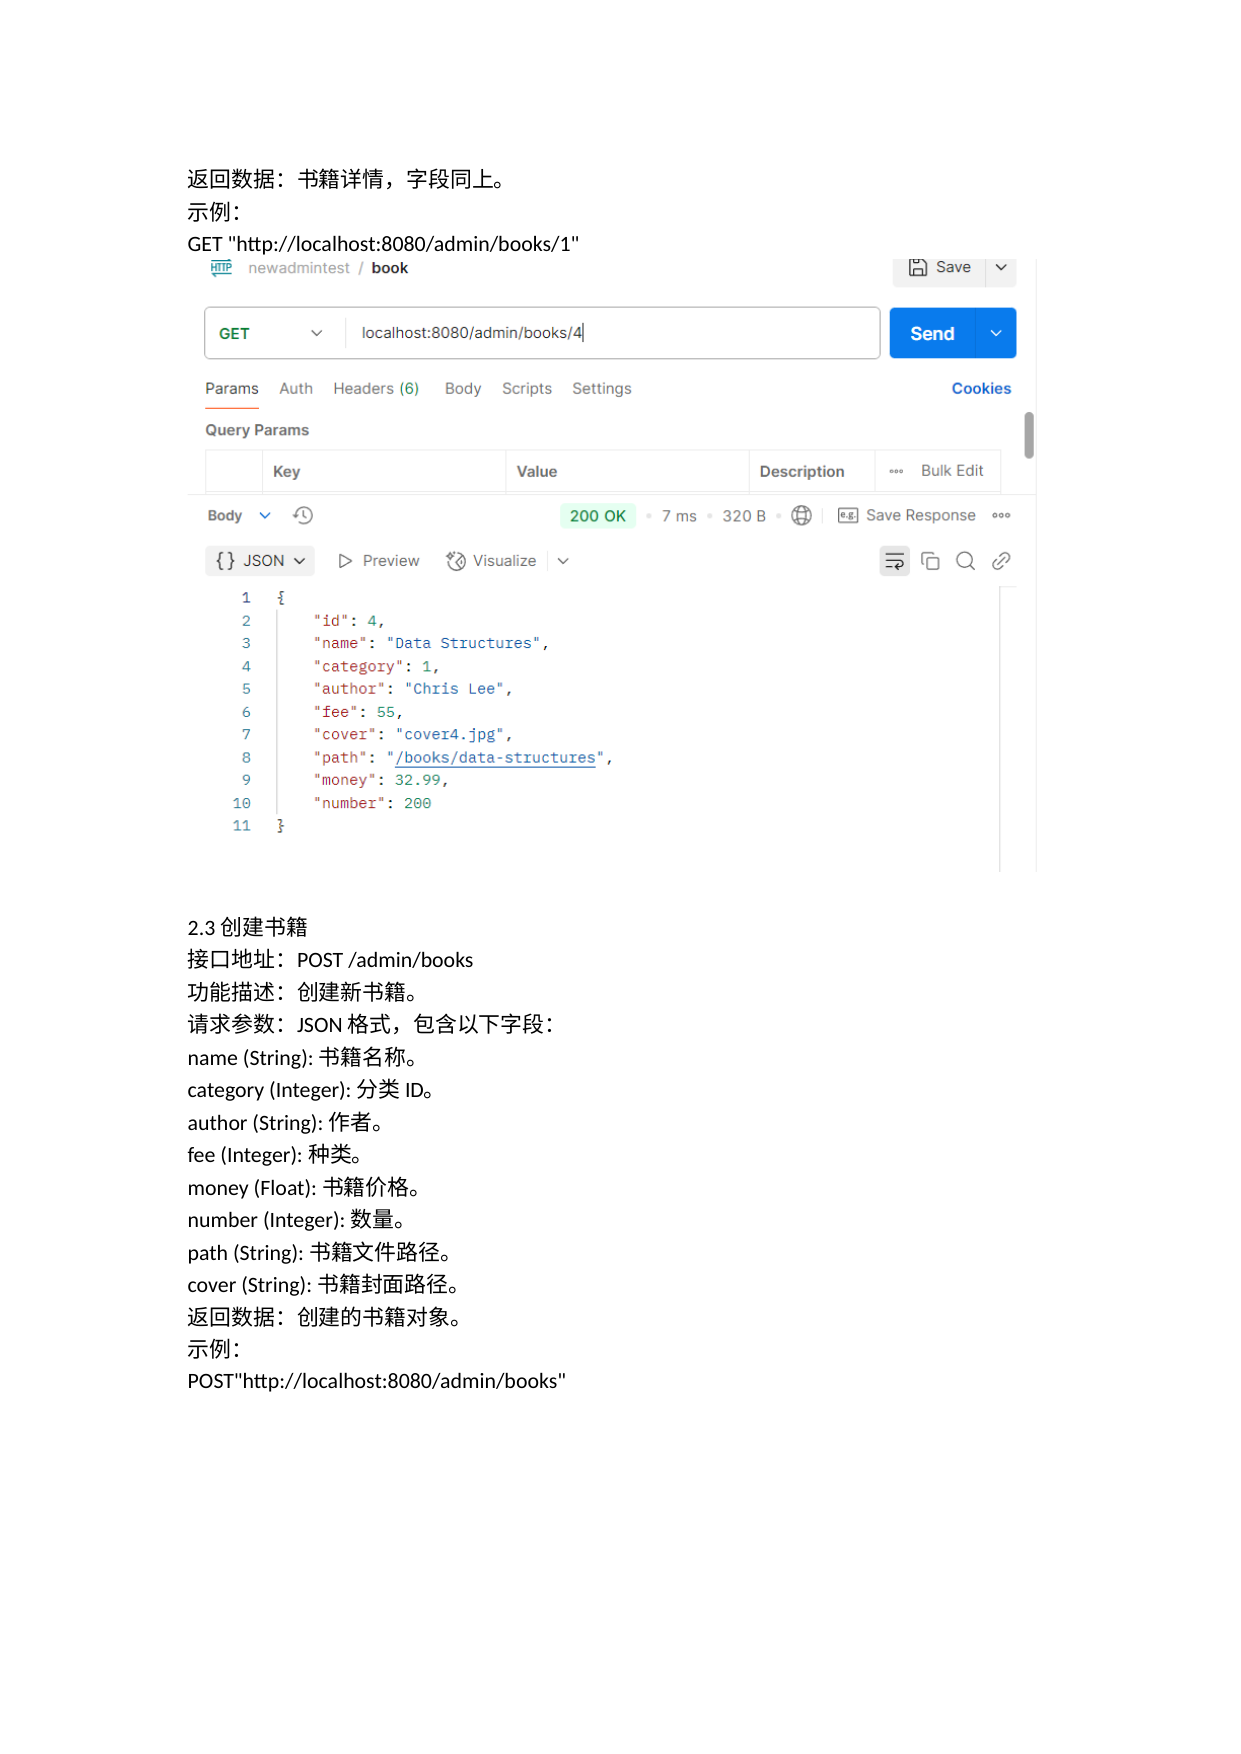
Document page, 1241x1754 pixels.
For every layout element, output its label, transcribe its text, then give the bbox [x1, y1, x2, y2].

text 示例： [187, 194, 1053, 227]
text 功能描述：创建新书籍。 [187, 974, 1053, 1007]
text category (Integer): 分类ID。 [187, 1072, 1053, 1104]
text 请求参数：JSON 格式，包含以下字段： [187, 1007, 1053, 1039]
text 示例： [187, 1332, 1053, 1364]
text number (Integer): 数量。 [187, 1202, 1053, 1234]
text author (String): 作者。 [187, 1104, 1053, 1137]
text 返回数据：创建的书籍对象。 [187, 1299, 1053, 1332]
text 2.3 创建书籍 [187, 909, 1053, 942]
text 接口地址：POST /admin/books [187, 942, 1053, 974]
picture [187, 259, 1053, 872]
text fee (Integer): 种类。 [187, 1137, 1053, 1169]
text name (String): 书籍名称。 [187, 1039, 1053, 1072]
text GET "http://localhost:8080/admin/books/1" [187, 227, 1053, 259]
text money (Float): 书籍价格。 [187, 1169, 1053, 1202]
text path (String): 书籍文件路径。 [187, 1234, 1053, 1267]
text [187, 1364, 1053, 1397]
text cover (String): 书籍封面路径。 [187, 1267, 1053, 1299]
text 返回数据：书籍详情，字段同上。 [187, 162, 1053, 194]
